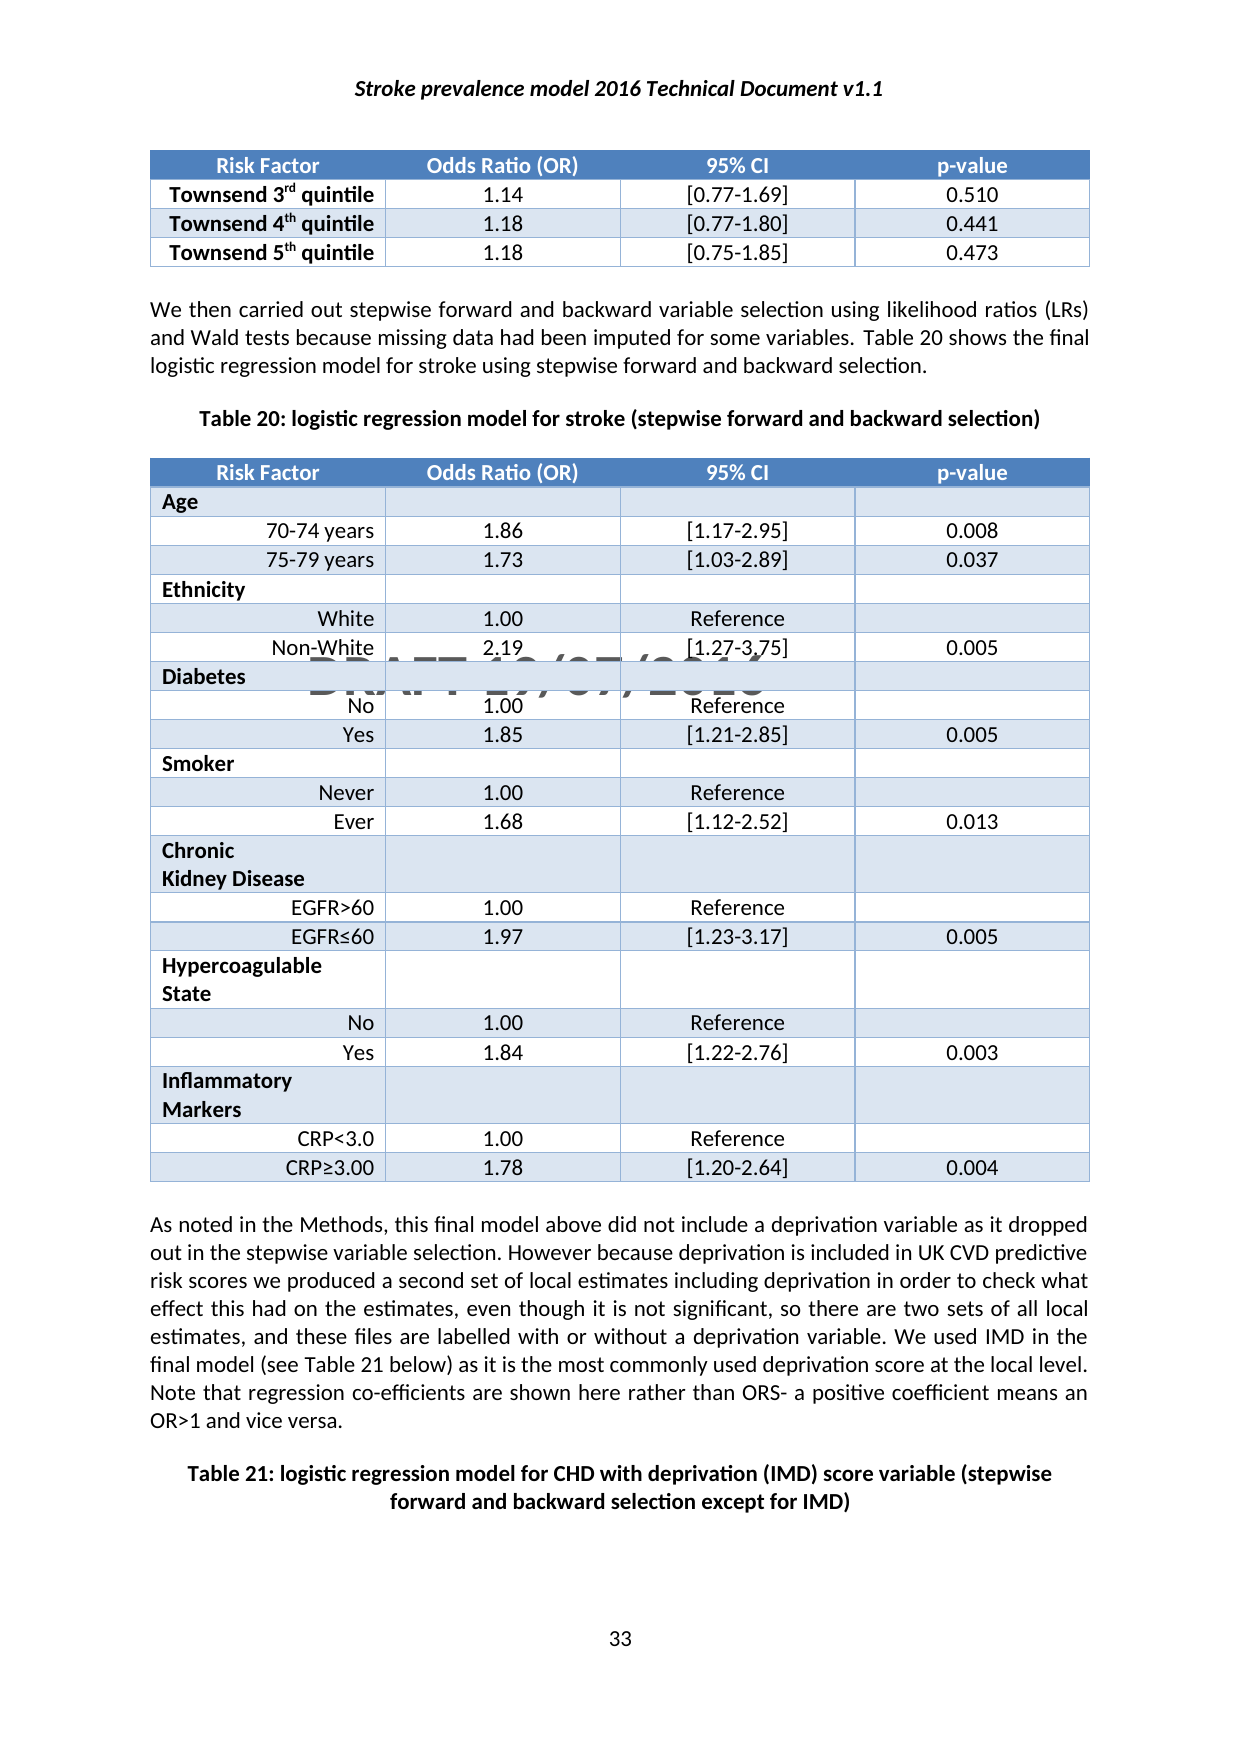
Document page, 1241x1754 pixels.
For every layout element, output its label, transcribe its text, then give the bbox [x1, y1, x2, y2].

table_cell Smoker [151, 749, 385, 777]
table_cell White [151, 604, 385, 632]
table_cell Ever [151, 807, 385, 835]
table_cell 0.510 [856, 180, 1089, 208]
table_cell Ethnicity [151, 575, 385, 603]
table_cell 1.84 [386, 1038, 620, 1066]
table_cell [621, 662, 854, 690]
table_cell Reference [621, 604, 854, 632]
table_cell Chronic Kidney Disease [151, 836, 385, 892]
table_cell Reference [621, 691, 854, 719]
table_cell Reference [621, 1124, 854, 1152]
table_cell 0.003 [856, 1038, 1089, 1066]
table_header Odds Ratio (OR) [386, 151, 620, 179]
table_cell [386, 575, 620, 603]
table_cell 1.00 [386, 778, 620, 806]
table_cell Never [151, 778, 385, 806]
table_cell [856, 778, 1089, 806]
table_cell 70-74 years [151, 517, 385, 544]
table_cell Townsend 3rd quintile [151, 180, 385, 208]
table_cell Reference [621, 778, 854, 806]
table_header Risk Factor [151, 459, 385, 486]
table_cell Yes [151, 1038, 385, 1066]
table_cell 0.005 [856, 633, 1089, 661]
table_cell No [151, 691, 385, 719]
table_header p-value [856, 151, 1089, 179]
table_cell 1.00 [386, 893, 620, 921]
table_cell 1.00 [386, 1009, 620, 1037]
table_cell EGFR>60 [151, 893, 385, 921]
table_cell Townsend 5th quintile [151, 238, 385, 266]
table_cell 1.18 [386, 209, 620, 237]
table_cell [621, 836, 854, 892]
table_cell [621, 575, 854, 603]
table_cell CRP<3.0 [151, 1124, 385, 1152]
table_cell 0.004 [856, 1153, 1089, 1181]
table_cell 1.86 [386, 517, 620, 544]
table_cell [0.77-1.80] [621, 209, 854, 237]
table_cell [386, 488, 620, 516]
table_cell [0.75-1.85] [621, 238, 854, 266]
table_cell [856, 951, 1089, 1007]
table_cell [621, 488, 854, 516]
table_cell 1.00 [386, 1124, 620, 1152]
table_cell EGFR≤60 [151, 923, 385, 950]
table_cell [621, 951, 854, 1007]
table_cell 1.14 [386, 180, 620, 208]
table_cell Age [151, 488, 385, 516]
table_cell [856, 1067, 1089, 1123]
table_cell [1.22-2.76] [621, 1038, 854, 1066]
table_cell Reference [621, 1009, 854, 1037]
table_cell 75-79 years [151, 546, 385, 574]
table_cell Yes [151, 720, 385, 748]
table_cell [1.21-2.85] [621, 720, 854, 748]
table_cell [386, 749, 620, 777]
text We then carried out stepwise forward and backward variable selection using likelihood ratios (LRs) and Wald tests because missing data had been imputed for some variables. Table 20 shows the final logistic regression model for stroke using stepwise forward and backward selection. [150, 295, 1090, 379]
table_cell [856, 604, 1089, 632]
table_cell [856, 662, 1089, 690]
text Table 21: logistic regression model for CHD with deprivation (IMD) score variable (stepwise forward and backward selection except for IMD) [150, 1459, 1090, 1515]
table_cell Hypercoagulable State [151, 951, 385, 1007]
table_cell 1.00 [386, 691, 620, 719]
table_cell 0.037 [856, 546, 1089, 574]
table_cell [1.12-2.52] [621, 807, 854, 835]
table_header p-value [856, 459, 1089, 486]
table_cell [386, 836, 620, 892]
table_cell 0.441 [856, 209, 1089, 237]
table_cell [856, 488, 1089, 516]
table_cell [856, 691, 1089, 719]
table_cell 1.18 [386, 238, 620, 266]
table_cell Townsend 4th quintile [151, 209, 385, 237]
table_cell 0.013 [856, 807, 1089, 835]
table_cell Diabetes [151, 662, 385, 690]
table_cell 2.19 [386, 633, 620, 661]
table_cell [856, 1009, 1089, 1037]
table_cell 1.78 [386, 1153, 620, 1181]
text Table 20: logistic regression model for stroke (stepwise forward and backward selection) [150, 404, 1090, 432]
table_header 95% CI [621, 151, 854, 179]
table_header Risk Factor [151, 151, 385, 179]
table_cell [856, 1124, 1089, 1152]
table_cell No [151, 1009, 385, 1037]
table_cell [1.17-2.95] [621, 517, 854, 544]
table_cell [856, 749, 1089, 777]
table_header Odds Ratio (OR) [386, 459, 620, 486]
table_cell Inflammatory Markers [151, 1067, 385, 1123]
text As noted in the Methods, this final model above did not include a deprivation variable as it dropped out in the stepwise variable selection. However because deprivation is included in UK CVD predictive risk scores we produced a second set of local estimates including deprivation in order to check what effect this had on the estimates, even though it is not significant, so there are two sets of all local estimates, and these files are labelled with or without a deprivation variable. We used IMD in the final model (see Table 21 below) as it is the most commonly used deprivation score at the local level. Note that regression co-efficients are shown here rather than ORS- a positive coefficient means an OR>1 and vice versa. [150, 1210, 1090, 1434]
table_cell [1.27-3.75] [621, 633, 854, 661]
table_cell CRP≥3.00 [151, 1153, 385, 1181]
table_cell [621, 749, 854, 777]
table_cell [856, 575, 1089, 603]
table_cell 1.85 [386, 720, 620, 748]
table_cell 0.008 [856, 517, 1089, 544]
table_cell 1.73 [386, 546, 620, 574]
table_cell [0.77-1.69] [621, 180, 854, 208]
table_cell [386, 951, 620, 1007]
table_cell [856, 893, 1089, 921]
table_header 95% CI [621, 459, 854, 486]
table_cell [386, 1067, 620, 1123]
table_cell [1.20-2.64] [621, 1153, 854, 1181]
table_cell Non-White [151, 633, 385, 661]
table_cell [621, 1067, 854, 1123]
table_cell [1.03-2.89] [621, 546, 854, 574]
table_cell 1.00 [386, 604, 620, 632]
table_cell 0.005 [856, 923, 1089, 950]
table_cell 0.005 [856, 720, 1089, 748]
table_cell [1.23-3.17] [621, 923, 854, 950]
table_cell 1.68 [386, 807, 620, 835]
table_cell 1.97 [386, 923, 620, 950]
table_cell 0.473 [856, 238, 1089, 266]
table_cell [856, 836, 1089, 892]
table_cell [386, 662, 620, 690]
table_cell Reference [621, 893, 854, 921]
